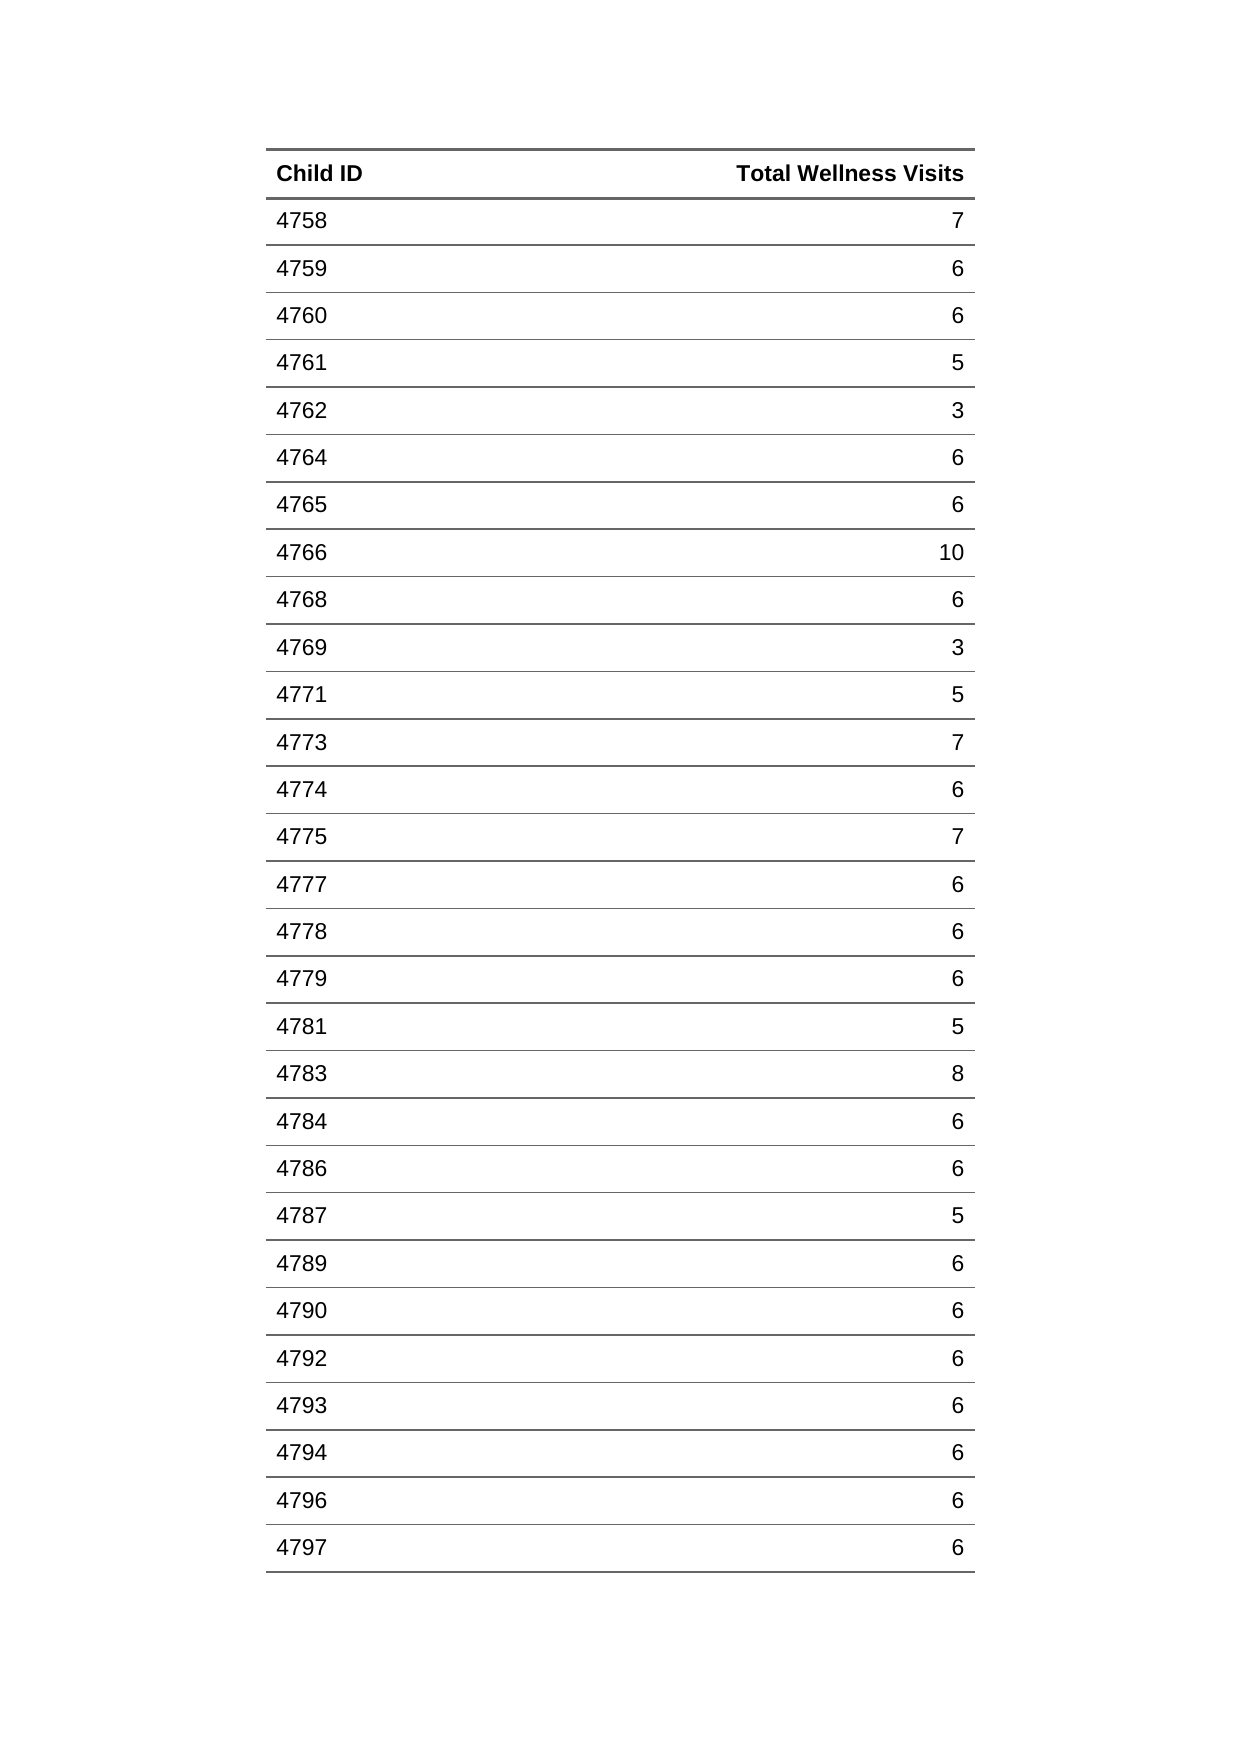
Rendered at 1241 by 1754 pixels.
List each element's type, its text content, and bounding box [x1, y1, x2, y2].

table_cell 4762 [266, 388, 620, 433]
table_cell 6 [620, 1099, 974, 1144]
table_header Child ID [266, 151, 620, 197]
table_cell 4778 [266, 909, 620, 955]
table_cell 4777 [266, 862, 620, 907]
table_cell 4765 [266, 483, 620, 528]
table_cell 6 [620, 1478, 974, 1524]
table_cell 4786 [266, 1146, 620, 1192]
table_cell 6 [620, 1146, 974, 1192]
table_cell 4794 [266, 1431, 620, 1476]
table_cell 4796 [266, 1478, 620, 1524]
table_cell 6 [620, 909, 974, 955]
table_cell 4761 [266, 340, 620, 386]
table_cell 4784 [266, 1099, 620, 1144]
table_header Total Wellness Visits [620, 151, 974, 197]
table_cell 3 [620, 388, 974, 433]
table_cell 6 [620, 483, 974, 528]
table_cell 6 [620, 1336, 974, 1381]
table_cell 6 [620, 1288, 974, 1334]
table_cell 6 [620, 862, 974, 907]
table_cell 4789 [266, 1241, 620, 1287]
table_cell 6 [620, 1383, 974, 1429]
table_cell 4781 [266, 1004, 620, 1050]
table_cell 4774 [266, 767, 620, 813]
table_cell 4764 [266, 435, 620, 481]
table_cell 4779 [266, 957, 620, 1002]
table_cell 4797 [266, 1525, 620, 1571]
table_cell 6 [620, 246, 974, 291]
table_cell 4771 [266, 672, 620, 718]
table_cell 8 [620, 1051, 974, 1097]
table_cell 7 [620, 720, 974, 765]
table_cell 7 [620, 200, 974, 244]
table_cell 4792 [266, 1336, 620, 1381]
table_cell 4758 [266, 200, 620, 244]
table_cell 5 [620, 1193, 974, 1239]
table_cell 6 [620, 293, 974, 339]
table_cell 4787 [266, 1193, 620, 1239]
table_cell 6 [620, 577, 974, 623]
table_cell 3 [620, 625, 974, 671]
table_cell 6 [620, 767, 974, 813]
table_cell 4773 [266, 720, 620, 765]
table_cell 6 [620, 435, 974, 481]
table_cell 4793 [266, 1383, 620, 1429]
table_cell 4766 [266, 530, 620, 576]
table_cell 4790 [266, 1288, 620, 1334]
table_cell 4783 [266, 1051, 620, 1097]
table_cell 6 [620, 957, 974, 1002]
table_cell 4759 [266, 246, 620, 291]
table_cell 5 [620, 672, 974, 718]
table_cell 5 [620, 340, 974, 386]
table_cell 4769 [266, 625, 620, 671]
table_cell 5 [620, 1004, 974, 1050]
table_cell 7 [620, 814, 974, 860]
table_cell 4760 [266, 293, 620, 339]
table_cell 10 [620, 530, 974, 576]
table_cell 6 [620, 1525, 974, 1571]
table_cell 4775 [266, 814, 620, 860]
table_cell 6 [620, 1241, 974, 1287]
table_cell 4768 [266, 577, 620, 623]
table_cell 6 [620, 1431, 974, 1476]
